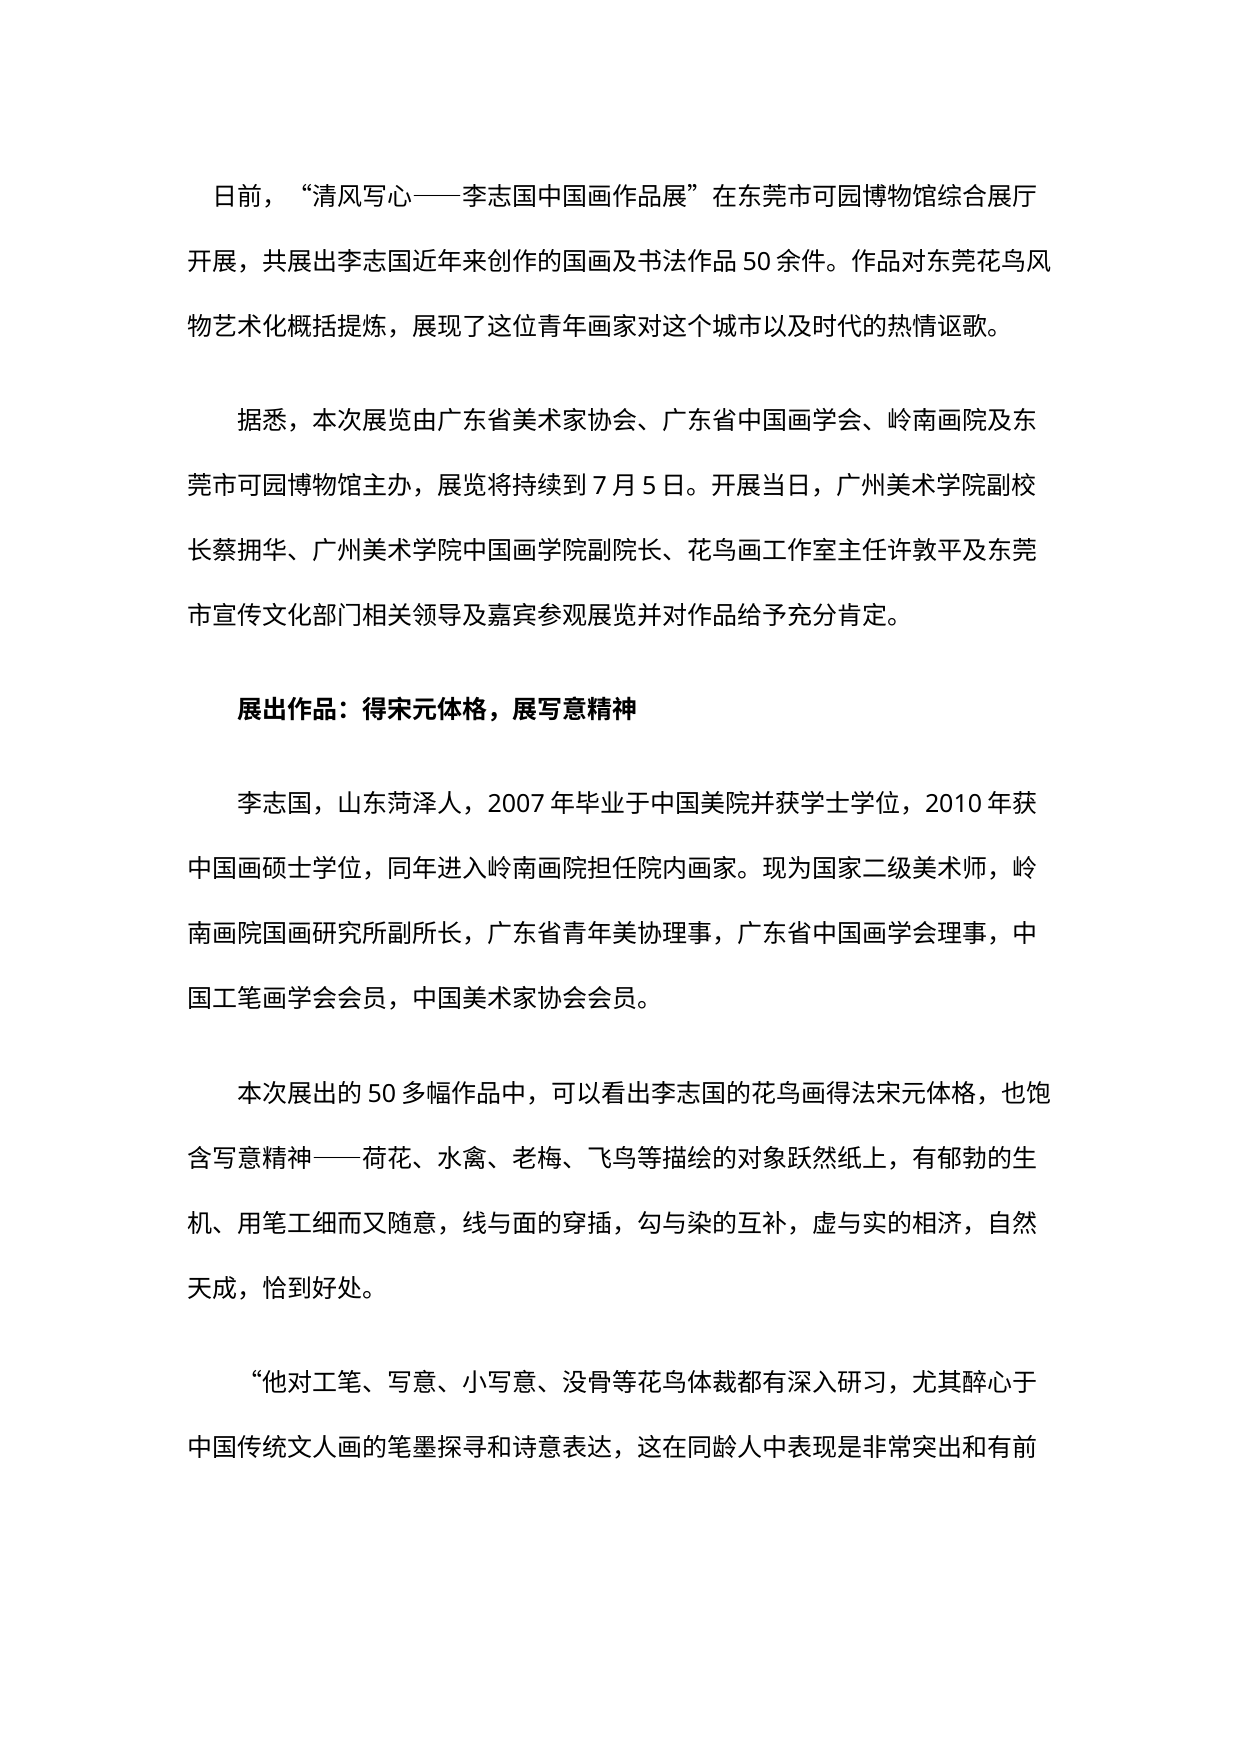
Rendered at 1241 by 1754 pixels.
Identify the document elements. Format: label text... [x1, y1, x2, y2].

text 本次展出的50多幅作品中，可以看出李志国的花鸟画得法宋元体格，也饱含写意精神——荷花、水禽、老梅、飞鸟等描绘的对象跃然纸上，有郁勃的生机、用笔工细而又随意，线与面的穿插，勾与染的互补，虚与实的相济，自然天成，恰到好处。 [187, 1059, 1053, 1319]
text 李志国，山东菏泽人，2007年毕业于中国美院并获学士学位，2010年获中国画硕士学位，同年进入岭南画院担任院内画家。现为国家二级美术师，岭南画院国画研究所副所长，广东省青年美协理事，广东省中国画学会理事，中国工笔画学会会员，中国美术家协会会员。 [187, 769, 1053, 1029]
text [187, 1348, 1053, 1478]
text 据悉，本次展览由广东省美术家协会、广东省中国画学会、岭南画院及东莞市可园博物馆主办，展览将持续到7月5日。开展当日，广州美术学院副校长蔡拥华、广州美术学院中国画学院副院长、花鸟画工作室主任许敦平及东莞市宣传文化部门相关领导及嘉宾参观展览并对作品给予充分肯定。 [187, 386, 1053, 646]
text 展出作品：得宋元体格，展写意精神 [187, 675, 1053, 740]
text 日前，“清风写心——李志国中国画作品展”在东莞市可园博物馆综合展厅开展，共展出李志国近年来创作的国画及书法作品50余件。作品对东莞花鸟风物艺术化概括提炼，展现了这位青年画家对这个城市以及时代的热情讴歌。 [187, 162, 1053, 357]
